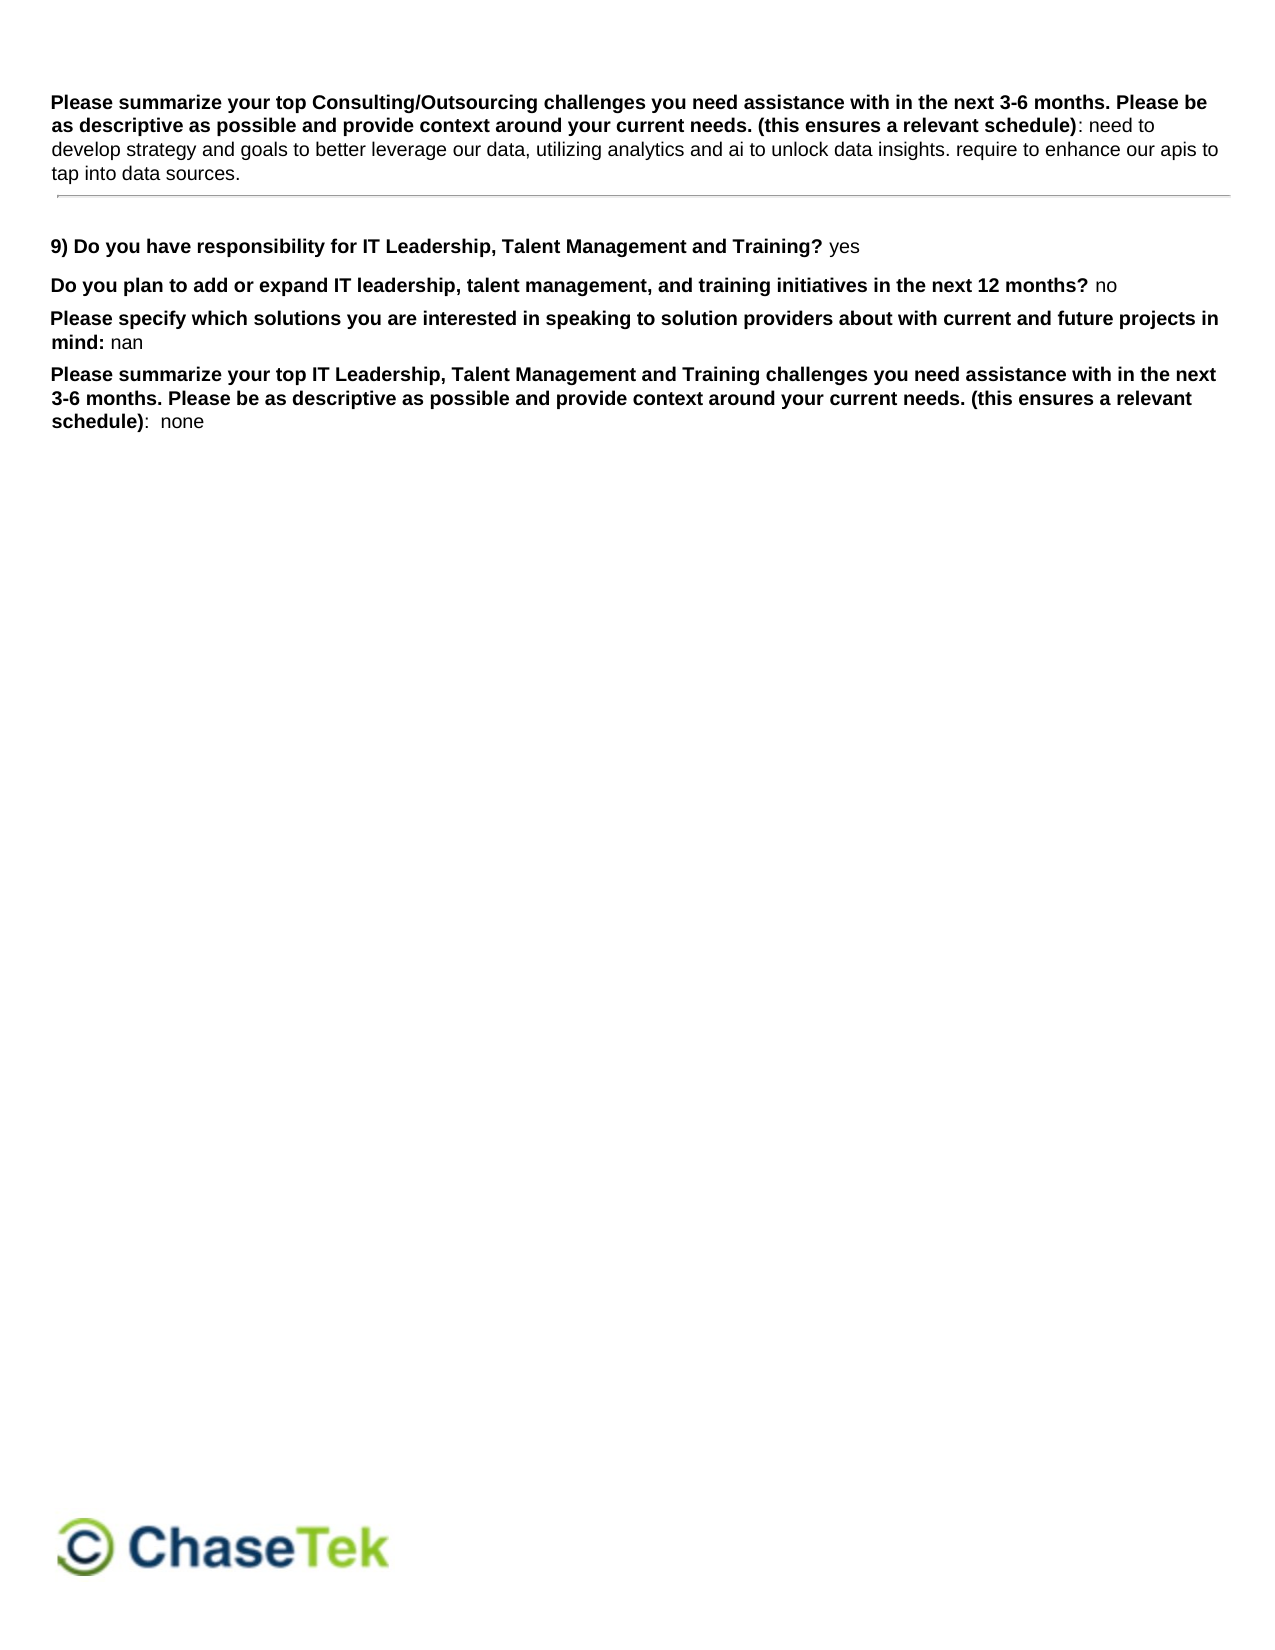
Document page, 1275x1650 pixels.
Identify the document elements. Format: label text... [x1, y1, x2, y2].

text Do you plan to add or expand IT leadership, talent management, and training initiatives in the next 12 months? no [50, 274, 1222, 297]
text Please specify which solutions you are interested in speaking to solution providers about with current and future projects in mind: nan [50, 307, 1231, 353]
text Please summarize your top IT Leadership, Talent Management and Training challenges you need assistance with in the next 3-6 months. Please be as descriptive as possible and provide context around your current needs. (this ensures a relevant schedule): none [50, 363, 1222, 433]
text Please summarize your top Consulting/Outsourcing challenges you need assistance with in the next 3-6 months. Please be as descriptive as possible and provide context around your current needs. (this ensures a relevant schedule): need to develop strategy and goals to better leverage our data, utilizing analytics and ai to unlock data insights. require to enhance our apis to tap into data sources. [50, 91, 1222, 184]
text 9) Do you have responsibility for IT Leadership, Talent Management and Training? yes [50, 235, 1222, 258]
picture [39, 1508, 395, 1582]
